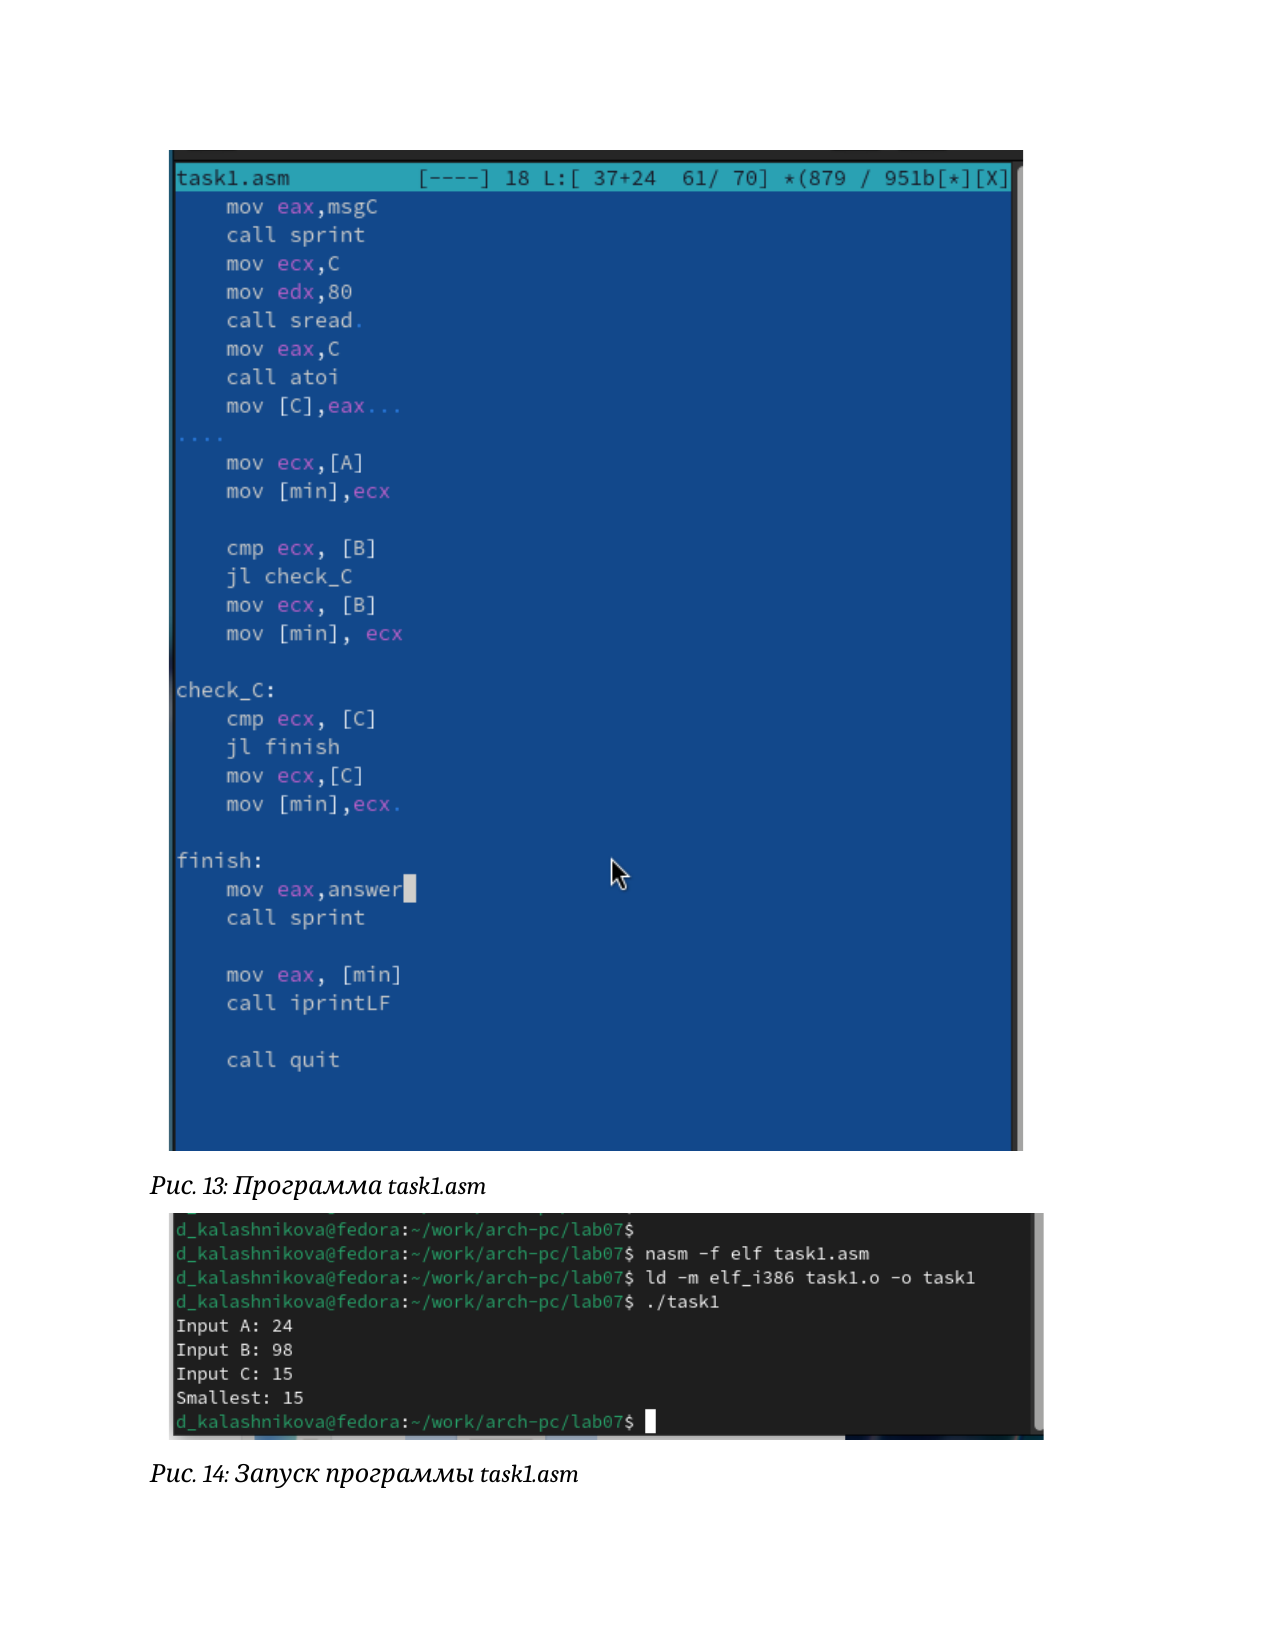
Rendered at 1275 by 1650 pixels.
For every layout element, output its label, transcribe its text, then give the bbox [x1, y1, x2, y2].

picture [168, 150, 1024, 1151]
text Рис. 14: Запуск программы task1.asm [150, 1460, 1125, 1489]
text Рис. 13: Программа task1.asm [150, 1172, 1125, 1201]
picture [168, 1213, 1044, 1440]
